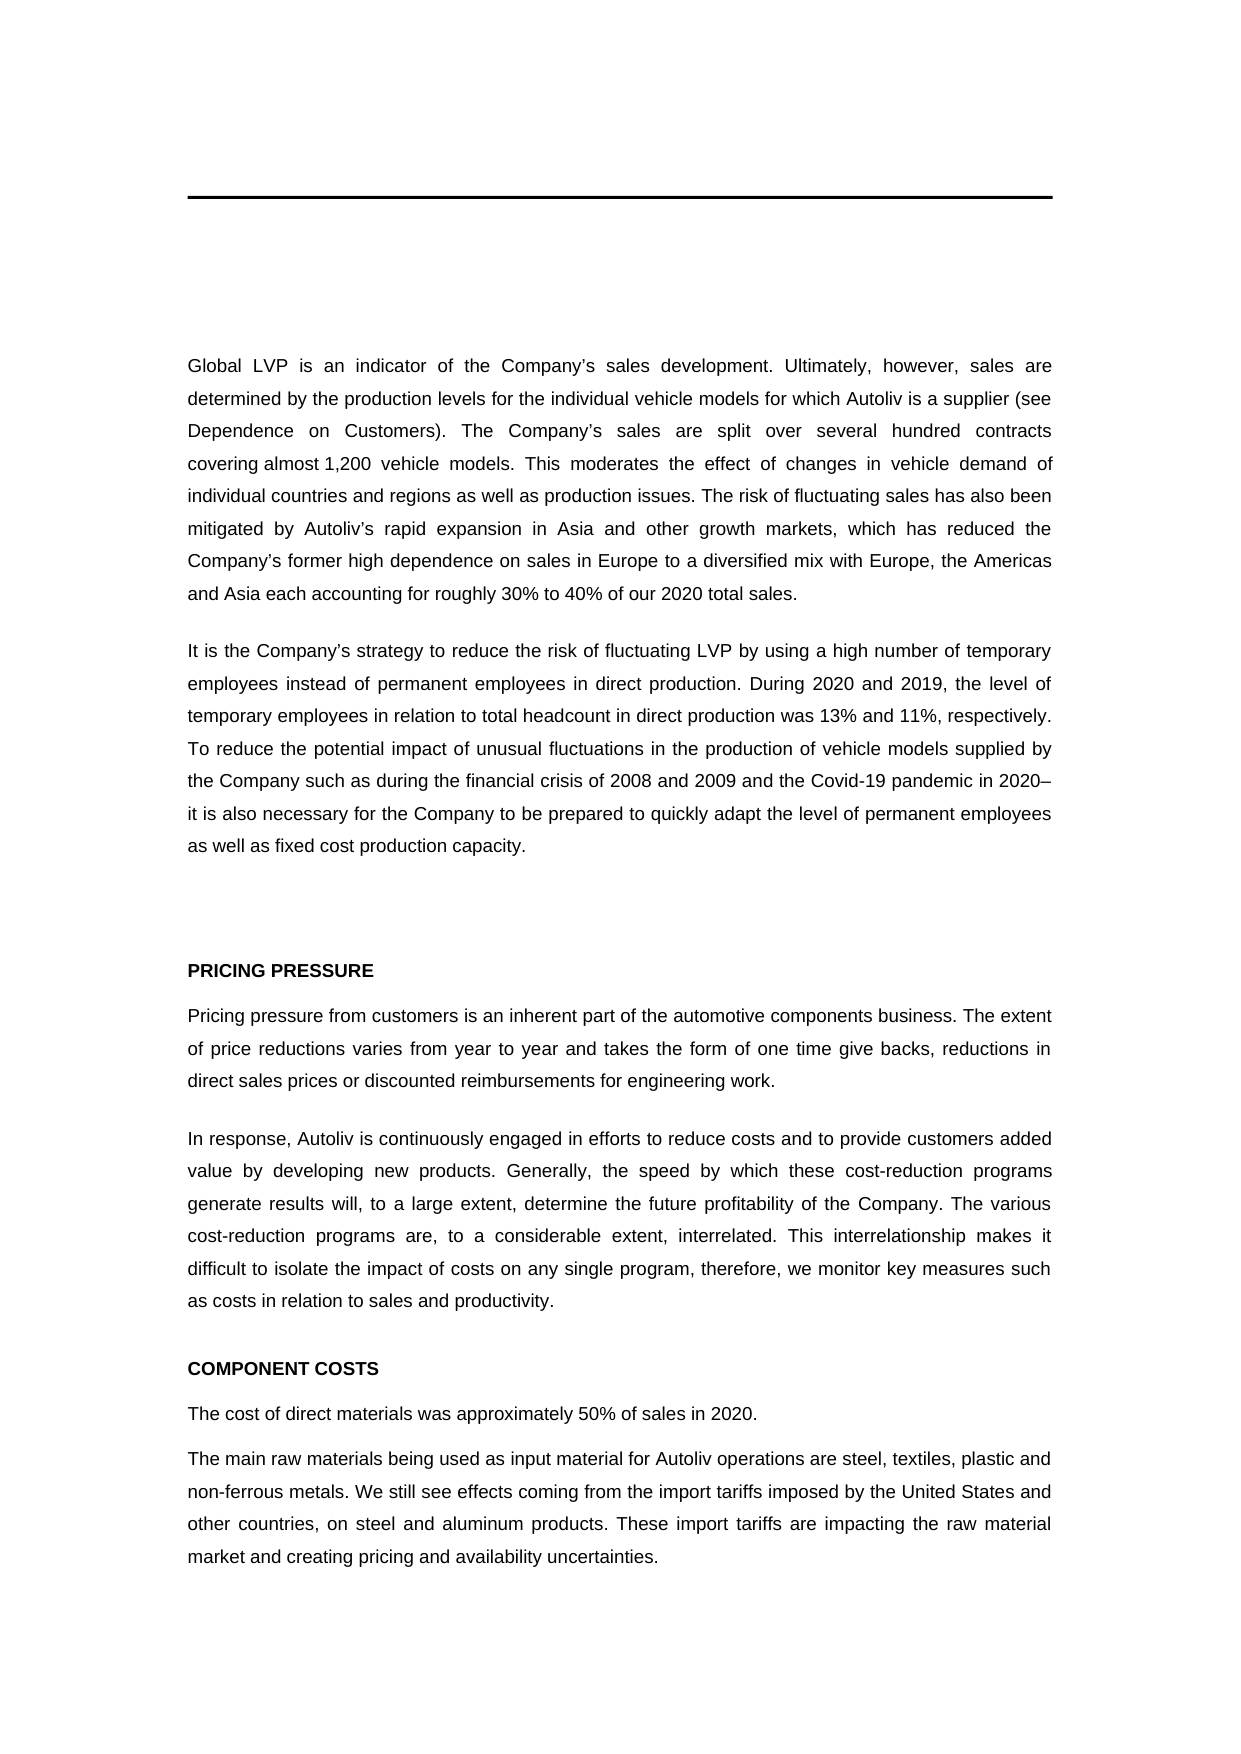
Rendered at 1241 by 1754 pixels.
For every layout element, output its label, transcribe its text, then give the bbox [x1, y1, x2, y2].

text The cost of direct materials was approximately 50% of sales in 2020. [187, 1398, 1053, 1430]
text Pricing pressure from customers is an inherent part of the automotive components business. The extent of price reductions varies from year to year and takes the form of one time give backs, reductions in direct sales prices or discounted reimbursements for engineering work. [187, 1000, 1053, 1097]
text COMPONENT COSTS [187, 1353, 1053, 1385]
text It is the Company’s strategy to reduce the risk of fluctuating LVP by using a high number of temporary employees instead of permanent employees in direct production. During 2020 and 2019, the level of temporary employees in relation to total headcount in direct production was 13% and 11%, respectively. To reduce the potential impact of unusual fluctuations in the production of vehicle models supplied by the Company such as during the financial crisis of 2008 and 2009 and the Covid-19 pandemic in 2020– it is also necessary for the Company to be prepared to quickly adapt the level of permanent employees as well as fixed cost production capacity. [187, 634, 1053, 862]
text Global LVP is an indicator of the Company’s sales development. Ultimately, however, sales are determined by the production levels for the individual vehicle models for which Autoliv is a supplier (see Dependence on Customers). The Company’s sales are split over several hundred contracts covering almost 1,200 vehicle models. This moderates the effect of changes in vehicle demand of individual countries and regions as well as production issues. The risk of fluctuating sales has also been mitigated by Autoliv’s rapid expansion in Asia and other growth markets, which has reduced the Company’s former high dependence on sales in Europe to a diversified mix with Europe, the Americas and Asia each accounting for roughly 30% to 40% of our 2020 total sales. [187, 349, 1053, 609]
text PRICING PRESSURE [187, 955, 1053, 987]
text The main raw materials being used as input material for Autoliv operations are steel, textiles, plastic and non-ferrous metals. We still see effects coming from the import tariffs imposed by the United States and other countries, on steel and aluminum products. These import tariffs are impacting the raw material market and creating pricing and availability uncertainties. [187, 1443, 1053, 1573]
text In response, Autoliv is continuously engaged in efforts to reduce costs and to provide customers added value by developing new products. Generally, the speed by which these cost-reduction programs generate results will, to a large extent, determine the future profitability of the Company. The various cost-reduction programs are, to a considerable extent, interrelated. This interrelationship makes it difficult to isolate the impact of costs on any single program, therefore, we monitor key measures such as costs in relation to sales and productivity. [187, 1122, 1053, 1317]
